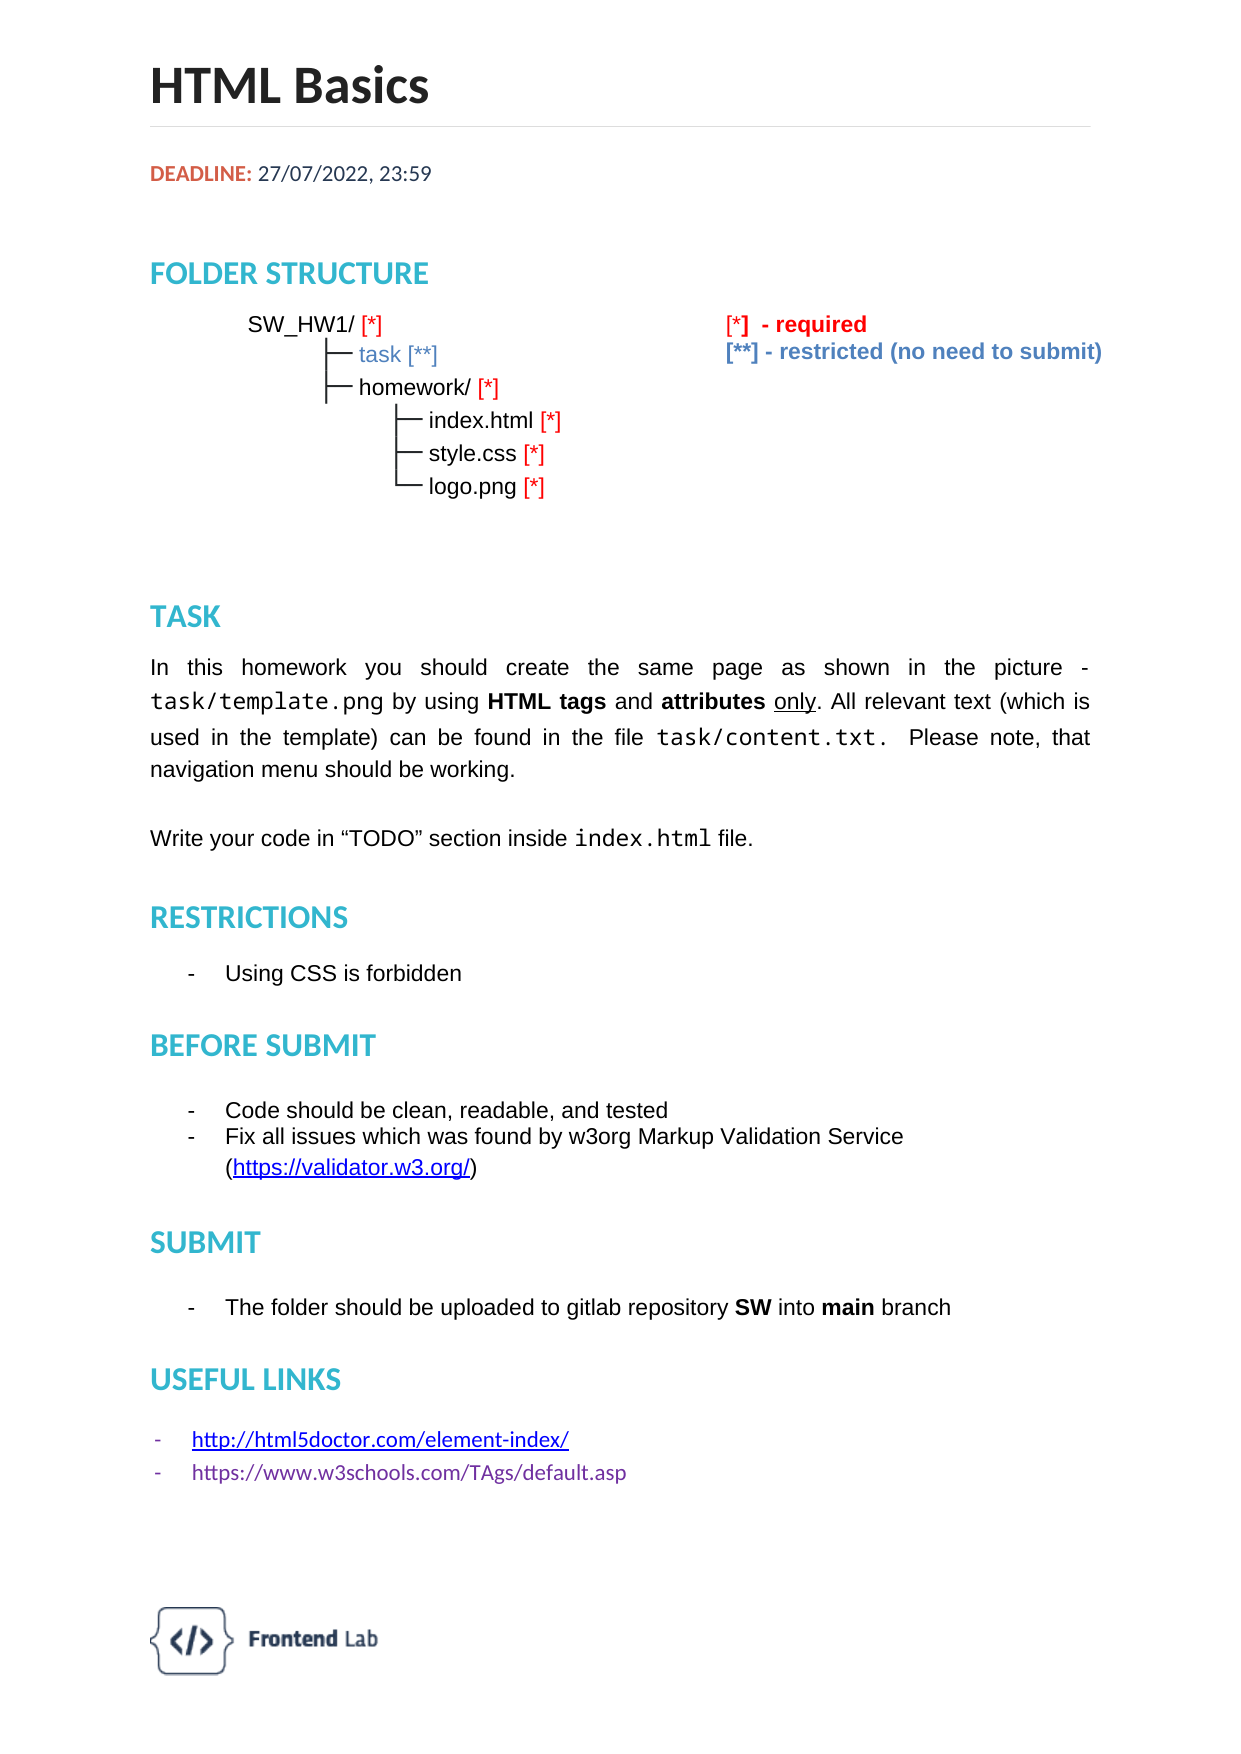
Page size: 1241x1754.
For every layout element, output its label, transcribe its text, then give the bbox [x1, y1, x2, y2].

list The folder should be uploaded to gitlab repository SW into main branch [187, 1289, 1090, 1320]
table_header SW_HW1/ [*] ├─ task [**] ├─ homework/ [*] ├─ index.html [*] ├─ style.css [*] └─ logo.png [*] [236, 311, 714, 557]
list https://www.w3schools.com/TAgs/default.asp [154, 1458, 1090, 1486]
list Using CSS is forbidden [187, 955, 1090, 987]
subtitle RESTRICTIONS [150, 896, 1090, 936]
subtitle BEFORE SUBMIT [150, 1024, 1090, 1065]
list Fix all issues which was found by w3org Markup Validation Service (https://validator.w3.org/) [187, 1123, 1090, 1180]
list Code should be clean, readable, and tested [187, 1092, 1090, 1123]
text DEADLINE: 27/07/2022, 23:59 [150, 159, 1090, 187]
subtitle SUBMIT [150, 1221, 1090, 1262]
subtitle USEFUL LINKS [150, 1358, 1090, 1398]
table_header [*] - required [**] - restricted (no need to submit) [714, 311, 1124, 557]
text Write your code in “TODO” section inside index.html file. [150, 822, 1090, 853]
subtitle FOLDER STRUCTURE [150, 252, 1090, 293]
picture [150, 1607, 380, 1676]
list http://html5doctor.com/element-index/ [154, 1425, 1090, 1453]
text In this homework you should create the same page as shown in the picture - task/template.png by using HTML tags and attributes only. All relevant text (which is used in the template) can be found in the file task/content.txt. Please note, that navigation menu should be working. [150, 654, 1090, 782]
subtitle TASK [150, 595, 1090, 636]
title HTML Basics [150, 50, 1090, 117]
